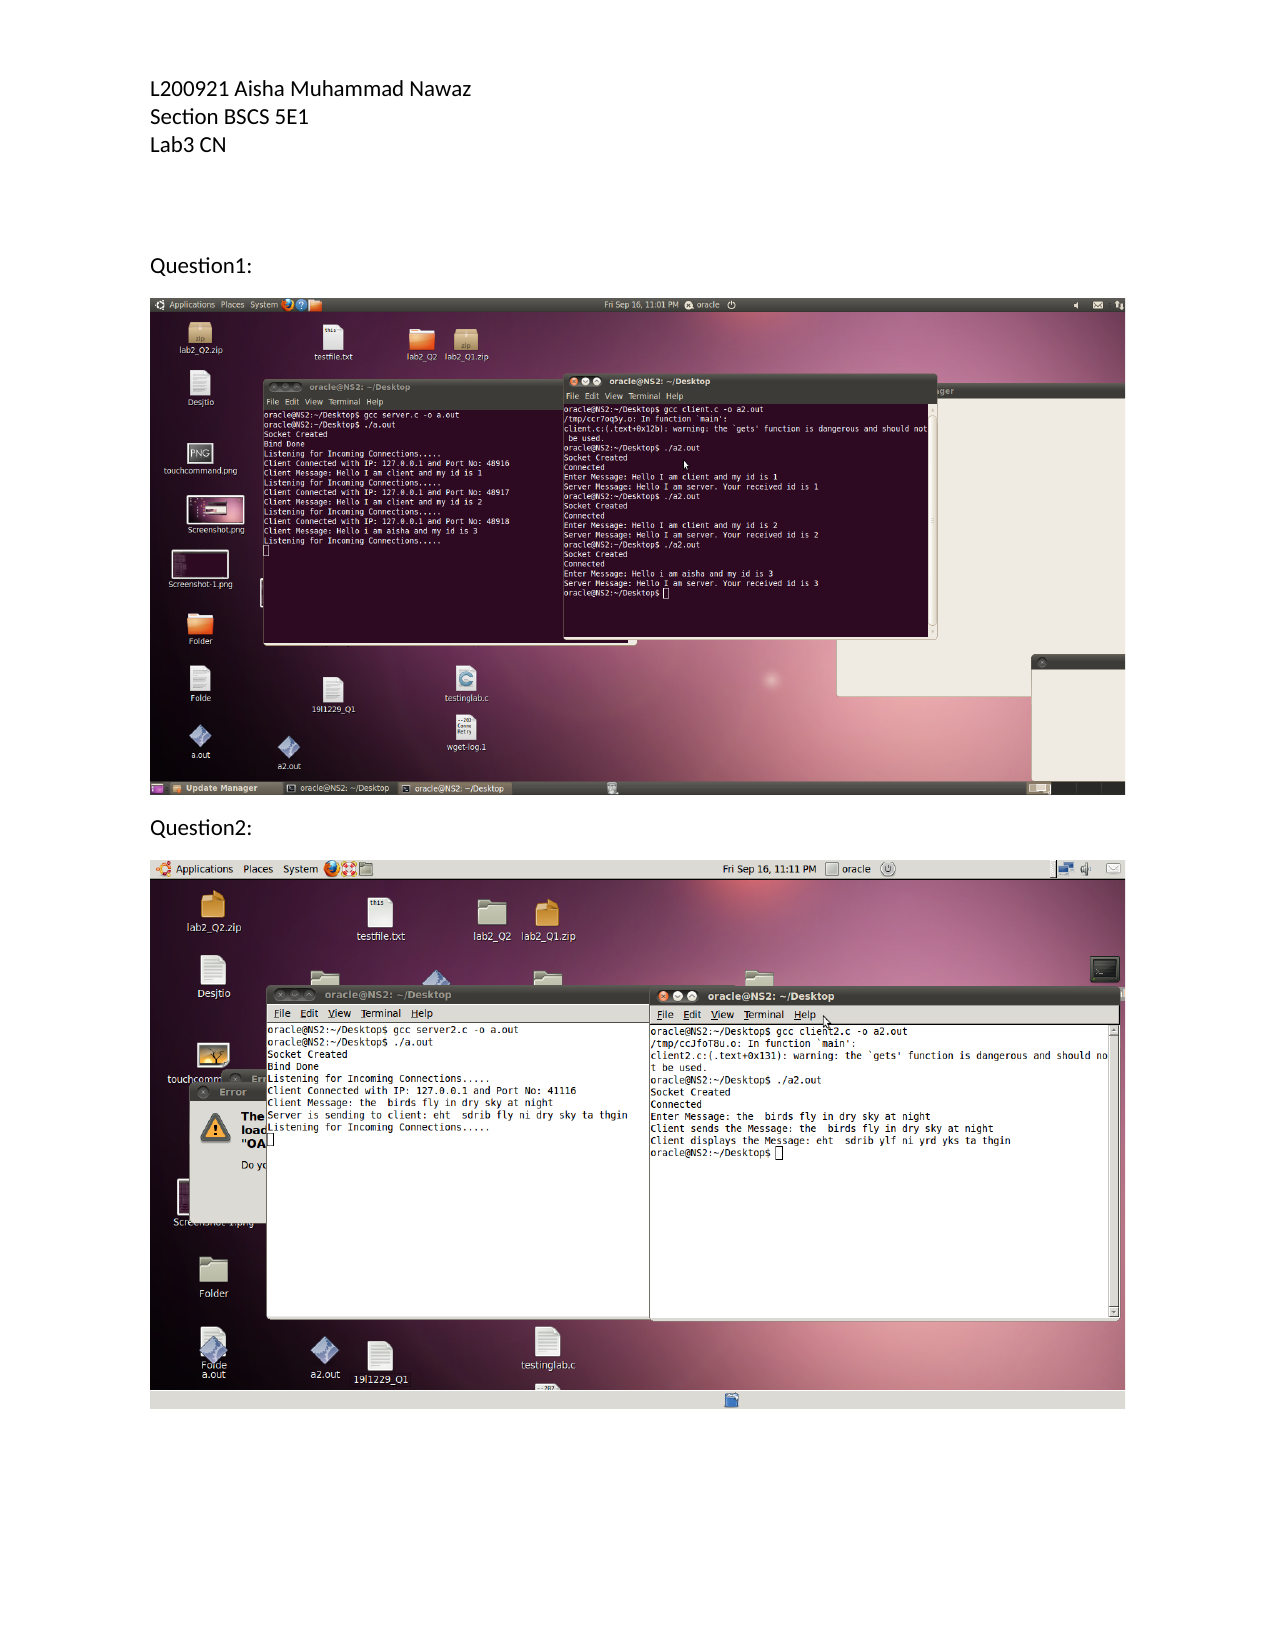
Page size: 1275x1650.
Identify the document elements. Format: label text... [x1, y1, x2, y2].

text Question1: [150, 252, 1125, 279]
picture [150, 860, 1125, 1409]
picture [150, 298, 1125, 795]
text Question2: [150, 813, 1125, 841]
